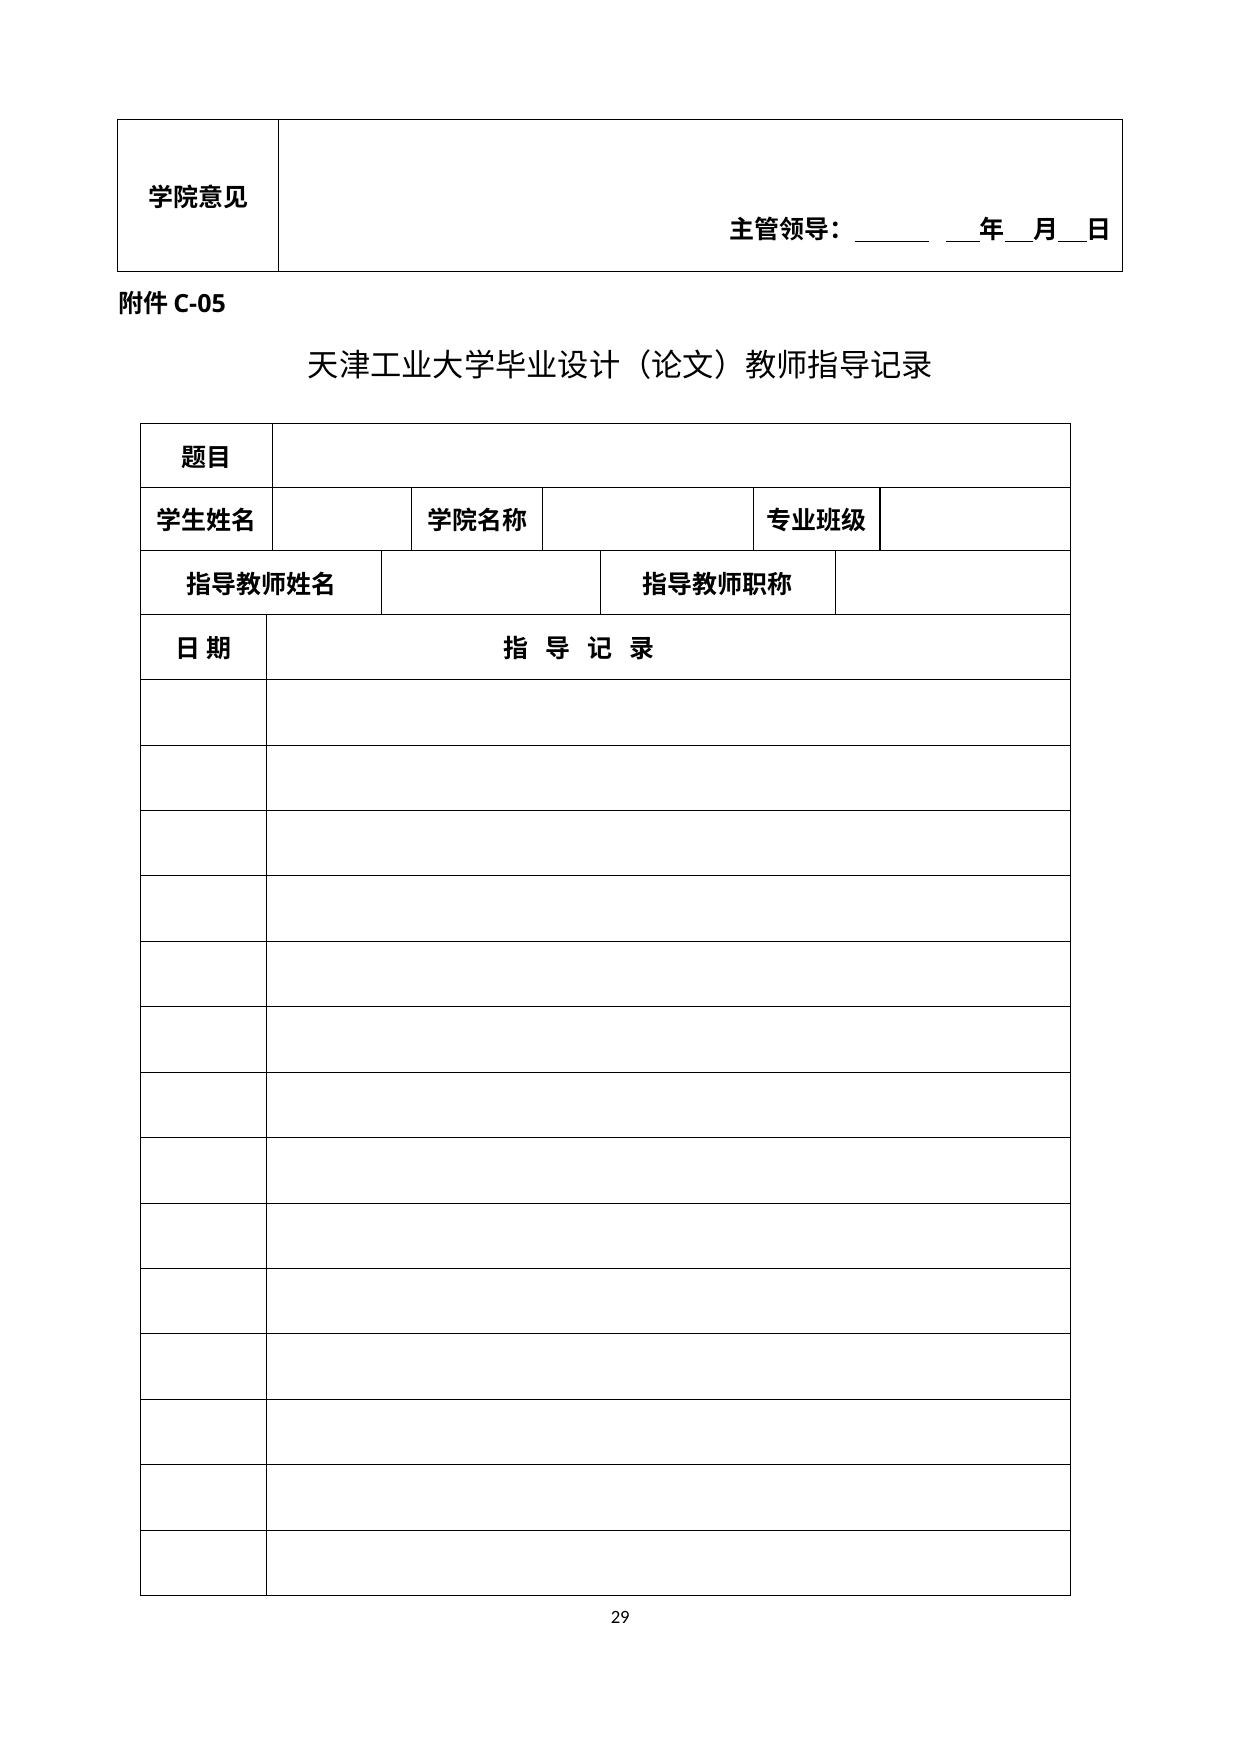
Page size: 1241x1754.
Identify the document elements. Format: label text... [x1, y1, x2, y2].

table_cell 日 期 [141, 615, 266, 679]
table_cell [141, 811, 266, 875]
table_cell [267, 680, 1070, 744]
table_cell [382, 551, 600, 614]
table_cell [141, 942, 266, 1006]
table_cell [141, 1465, 266, 1529]
table_cell [543, 488, 753, 550]
table_cell 指 导 记 录 [267, 615, 1070, 679]
table_cell [141, 1007, 266, 1072]
table_header 题目 [141, 424, 272, 487]
table_cell [267, 1204, 1070, 1268]
table_cell [273, 488, 411, 550]
table_cell [267, 1531, 1070, 1595]
table_cell [141, 1400, 266, 1464]
table_cell [141, 1334, 266, 1399]
table_header [273, 424, 1070, 487]
table_cell [267, 942, 1070, 1006]
table_cell [267, 1073, 1070, 1137]
table_cell [267, 1465, 1070, 1529]
table_cell 学生姓名 [141, 488, 272, 550]
table_cell [141, 876, 266, 941]
table_cell 学院意见 [118, 120, 278, 271]
table_cell [881, 488, 1070, 550]
table_cell 指导教师职称 [601, 551, 835, 614]
table_cell [141, 1269, 266, 1333]
table_cell [267, 1007, 1070, 1072]
table_cell [267, 1400, 1070, 1464]
table_cell [141, 1138, 266, 1202]
table_cell 主管领导： 年 月 日 [279, 120, 1122, 271]
table_cell [267, 1334, 1070, 1399]
table_cell [141, 1531, 266, 1595]
table_cell [267, 1138, 1070, 1202]
table_cell [141, 1073, 266, 1137]
table_cell [267, 1269, 1070, 1333]
table_cell [141, 1204, 266, 1268]
table_cell 学院名称 [412, 488, 542, 550]
table_cell [836, 551, 1070, 614]
table_cell [141, 680, 266, 744]
table_cell [267, 811, 1070, 875]
table_cell [267, 746, 1070, 810]
table_cell 指导教师姓名 [141, 551, 381, 614]
table_cell [267, 876, 1070, 941]
text 附件C-05 [118, 272, 1122, 332]
table_cell [141, 746, 266, 810]
text 天津工业大学毕业设计（论文）教师指导记录 [118, 332, 1122, 393]
table_cell 专业班级 [754, 488, 879, 550]
